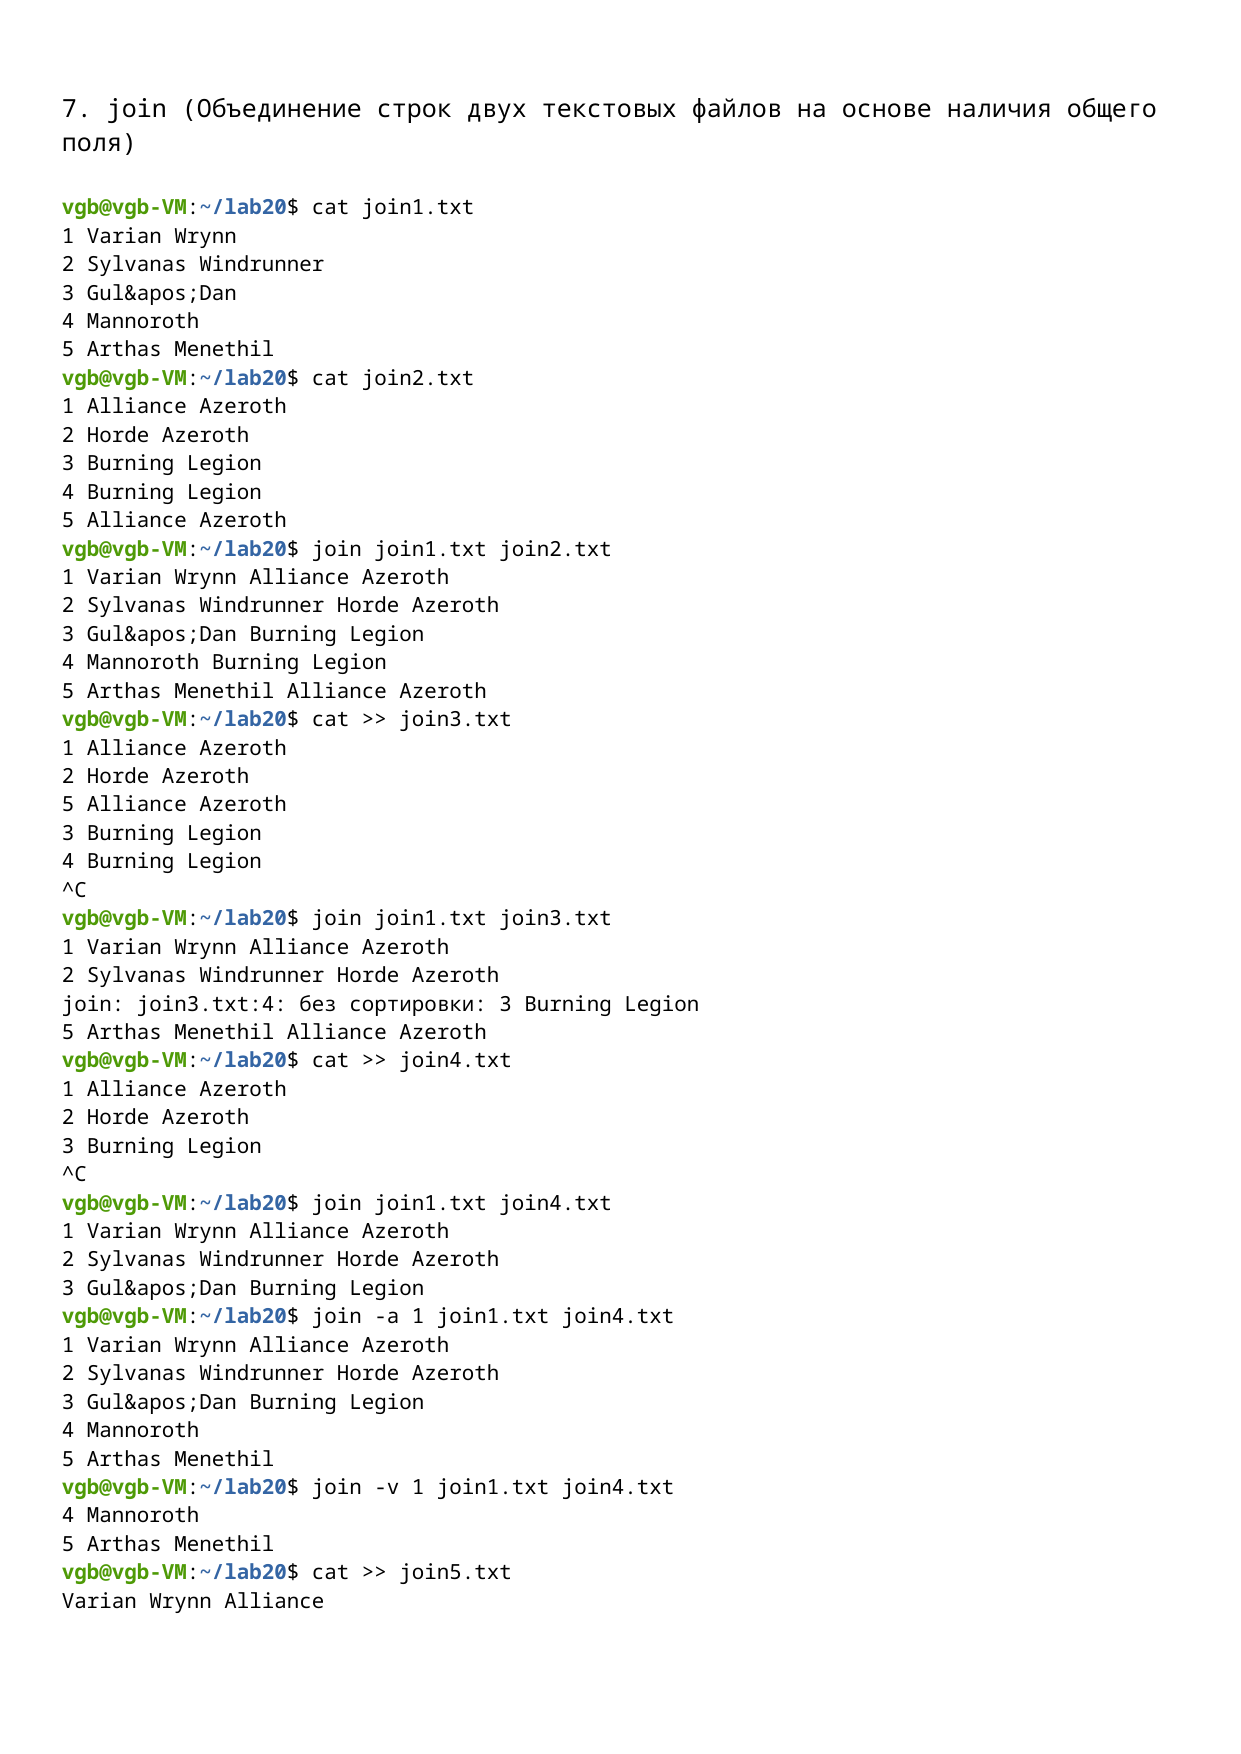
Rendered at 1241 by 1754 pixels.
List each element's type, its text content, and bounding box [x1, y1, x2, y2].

text 5 Arthas Menethil [62, 1529, 1172, 1557]
text 1 Varian Wrynn [62, 221, 1172, 249]
text 1 Varian Wrynn Alliance Azeroth [62, 1330, 1172, 1358]
text 2 Sylvanas Windrunner [62, 249, 1172, 278]
text 2 Sylvanas Windrunner Horde Azeroth [62, 591, 1172, 619]
text 5 Arthas Menethil Alliance Azeroth [62, 1017, 1172, 1046]
text vgb@vgb-VM:~/lab20$ join join1.txt join2.txt [62, 534, 1172, 562]
text vgb@vgb-VM:~/lab20$ join join1.txt join4.txt [62, 1188, 1172, 1216]
text 1 Alliance Azeroth [62, 733, 1172, 761]
text 3 Gul&apos;Dan Burning Legion [62, 1387, 1172, 1415]
text 3 Burning Legion [62, 448, 1172, 477]
text vgb@vgb-VM:~/lab20$ cat >> join4.txt [62, 1046, 1172, 1074]
text 5 Alliance Azeroth [62, 789, 1172, 818]
text 4 Burning Legion [62, 846, 1172, 875]
text 2 Sylvanas Windrunner Horde Azeroth [62, 1358, 1172, 1387]
text vgb@vgb-VM:~/lab20$ join -v 1 join1.txt join4.txt [62, 1472, 1172, 1501]
text 2 Horde Azeroth [62, 1102, 1172, 1131]
text 2 Sylvanas Windrunner Horde Azeroth [62, 960, 1172, 989]
text vgb@vgb-VM:~/lab20$ join join1.txt join3.txt [62, 903, 1172, 932]
text 1 Varian Wrynn Alliance Azeroth [62, 932, 1172, 960]
text 3 Gul&apos;Dan [62, 278, 1172, 306]
text vgb@vgb-VM:~/lab20$ cat join2.txt [62, 363, 1172, 391]
text join: join3.txt:4: без сортировки: 3 Burning Legion [62, 989, 1172, 1017]
text 5 Arthas Menethil [62, 1444, 1172, 1472]
text vgb@vgb-VM:~/lab20$ cat >> join3.txt [62, 704, 1172, 733]
text 1 Alliance Azeroth [62, 1074, 1172, 1102]
text 4 Mannoroth [62, 1501, 1172, 1529]
text 4 Mannoroth [62, 306, 1172, 334]
text 3 Burning Legion [62, 818, 1172, 846]
text 2 Sylvanas Windrunner Horde Azeroth [62, 1244, 1172, 1273]
text 2 Horde Azeroth [62, 420, 1172, 448]
text vgb@vgb-VM:~/lab20$ cat >> join5.txt [62, 1557, 1172, 1586]
text 4 Mannoroth Burning Legion [62, 647, 1172, 676]
text 4 Mannoroth [62, 1415, 1172, 1444]
text 1 Alliance Azeroth [62, 391, 1172, 420]
text ^C [62, 875, 1172, 903]
text 1 Varian Wrynn Alliance Azeroth [62, 1216, 1172, 1244]
text 2 Horde Azeroth [62, 761, 1172, 789]
text vgb@vgb-VM:~/lab20$ cat join1.txt [62, 192, 1172, 221]
text 5 Alliance Azeroth [62, 505, 1172, 534]
text 7. join (Объединение строк двух текстовых файлов на основе наличия общего поля) [62, 90, 1172, 158]
text 1 Varian Wrynn Alliance Azeroth [62, 562, 1172, 591]
text 5 Arthas Menethil [62, 334, 1172, 363]
text 3 Gul&apos;Dan Burning Legion [62, 619, 1172, 647]
text ^C [62, 1159, 1172, 1188]
text 5 Arthas Menethil Alliance Azeroth [62, 676, 1172, 704]
text 3 Gul&apos;Dan Burning Legion [62, 1273, 1172, 1301]
text vgb@vgb-VM:~/lab20$ join -a 1 join1.txt join4.txt [62, 1301, 1172, 1330]
text Varian Wrynn Alliance [62, 1586, 1172, 1614]
text 4 Burning Legion [62, 477, 1172, 505]
text 3 Burning Legion [62, 1131, 1172, 1159]
